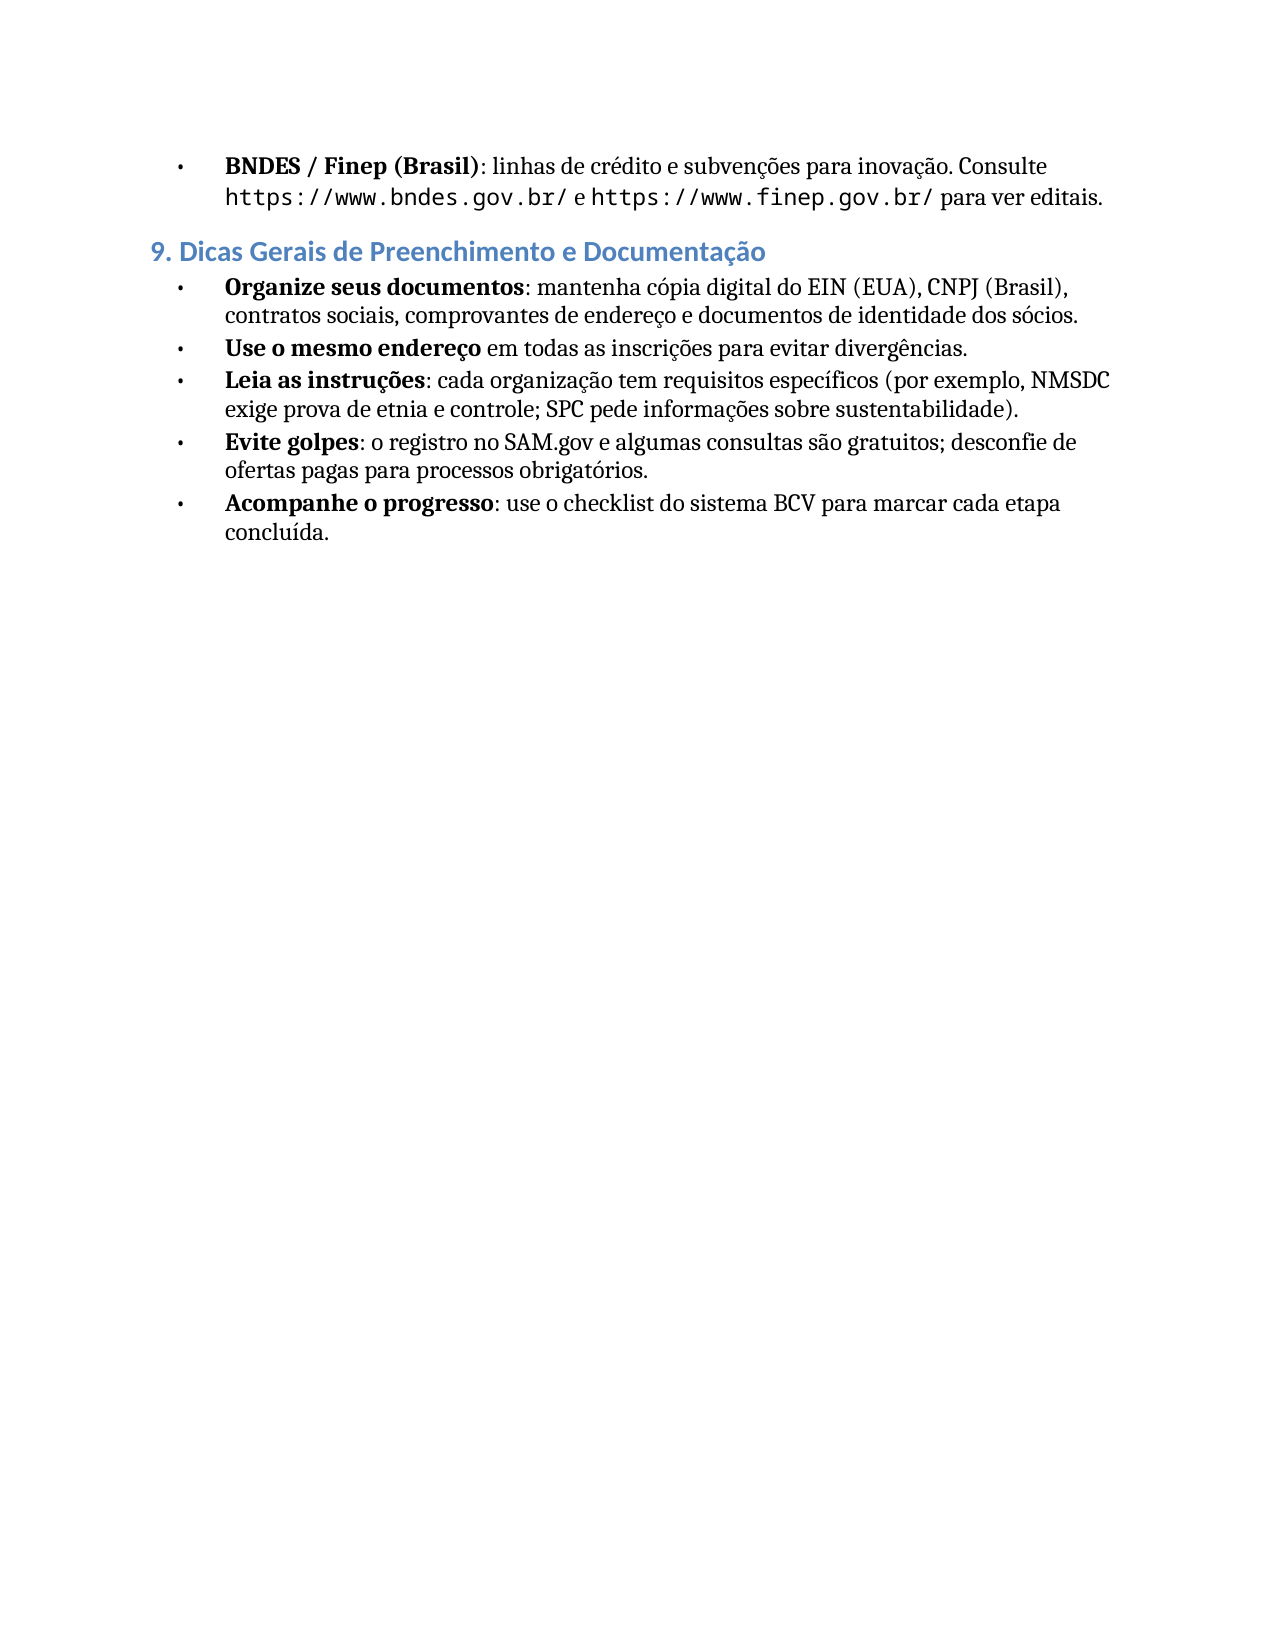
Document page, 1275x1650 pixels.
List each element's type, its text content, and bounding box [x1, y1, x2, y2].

list BNDES / Finep (Brasil): linhas de crédito e subvenções para inovação. Consulte https://www.bndes.gov.br/ e https://www.finep.gov.br/ para ver editais. [175, 150, 1125, 212]
list Acompanhe o progresso: use o checklist do sistema BCV para marcar cada etapa concluída. [175, 489, 1125, 546]
list Organize seus documentos: mantenha cópia digital do EIN (EUA), CNPJ (Brasil), contratos sociais, comprovantes de endereço e documentos de identidade dos sócios. [175, 273, 1125, 330]
subtitle 9. Dicas Gerais de Preenchimento e Documentação [150, 233, 1125, 269]
list Evite golpes: o registro no SAM.gov e algumas consultas são gratuitos; desconfie de ofertas pagas para processos obrigatórios. [175, 428, 1125, 485]
list Leia as instruções: cada organização tem requisitos específicos (por exemplo, NMSDC exige prova de etnia e controle; SPC pede informações sobre sustentabilidade). [175, 366, 1125, 424]
list Use o mesmo endereço em todas as inscrições para evitar divergências. [175, 334, 1125, 363]
